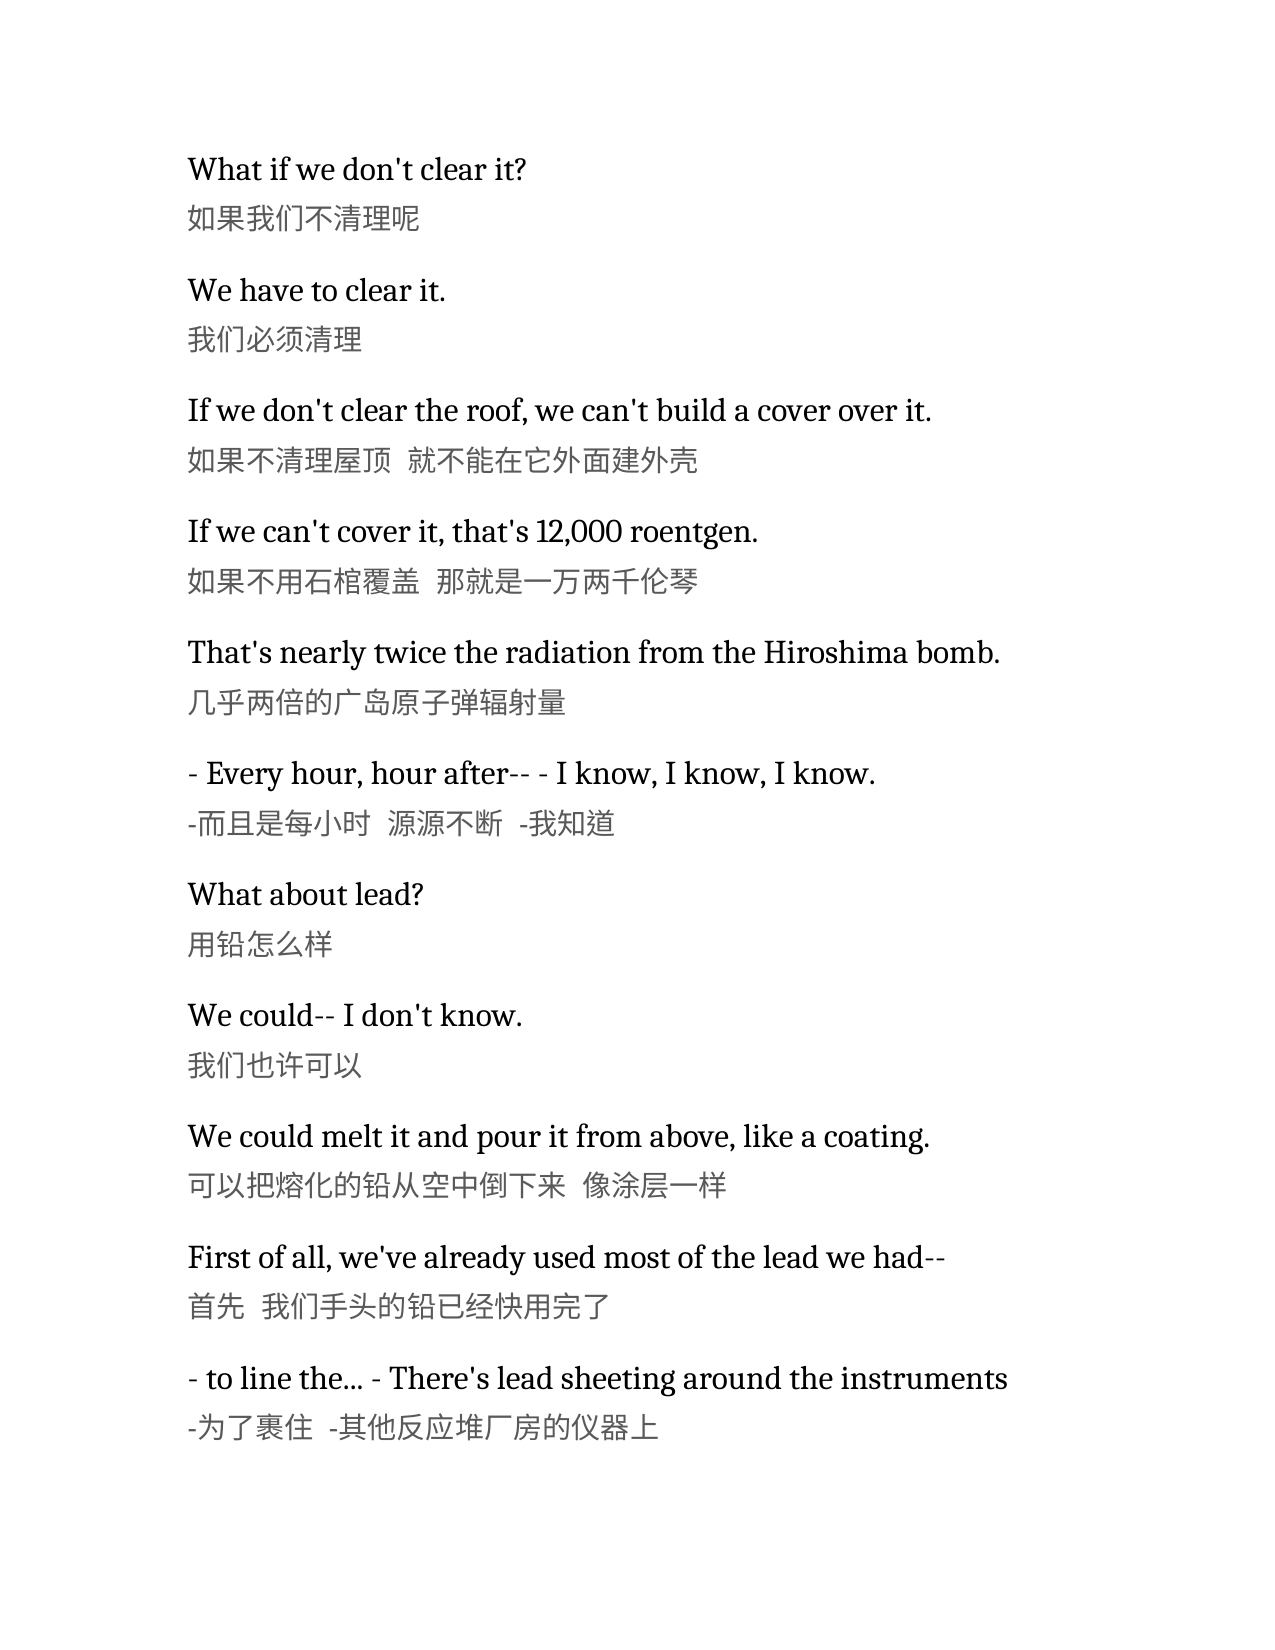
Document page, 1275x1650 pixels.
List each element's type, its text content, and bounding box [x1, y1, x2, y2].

text - Every hour, hour after-- - I know, I know, I know. [187, 755, 1087, 793]
text 如果不清理屋顶 就不能在它外面建外壳 [187, 440, 1087, 480]
text 几乎两倍的广岛原子弹辐射量 [187, 682, 1087, 722]
text 如果我们不清理呢 [187, 198, 1087, 238]
text First of all, we've already used most of the lead we had-- [187, 1238, 1087, 1277]
text 如果不用石棺覆盖 那就是一万两千伦琴 [187, 561, 1087, 601]
text If we don't clear the roof, we can't build a cover over it. [187, 392, 1087, 430]
text - to line the... - There's lead sheeting around the instruments [187, 1359, 1087, 1398]
text We have to clear it. [187, 271, 1087, 309]
text What if we don't clear it? [187, 150, 1087, 188]
text What about lead? [187, 876, 1087, 914]
text We could-- I don't know. [187, 997, 1087, 1035]
text 用铅怎么样 [187, 924, 1087, 963]
text -为了裹住 -其他反应堆厂房的仪器上 [187, 1408, 1087, 1447]
text That's nearly twice the radiation from the Hiroshima bomb. [187, 634, 1087, 672]
text -而且是每小时 源源不断 -我知道 [187, 803, 1087, 843]
text 首先 我们手头的铅已经快用完了 [187, 1287, 1087, 1326]
text We could melt it and pour it from above, like a coating. [187, 1117, 1087, 1156]
text 我们必须清理 [187, 319, 1087, 359]
text If we can't cover it, that's 12,000 roentgen. [187, 513, 1087, 551]
text 我们也许可以 [187, 1045, 1087, 1084]
text 可以把熔化的铅从空中倒下来 像涂层一样 [187, 1166, 1087, 1205]
